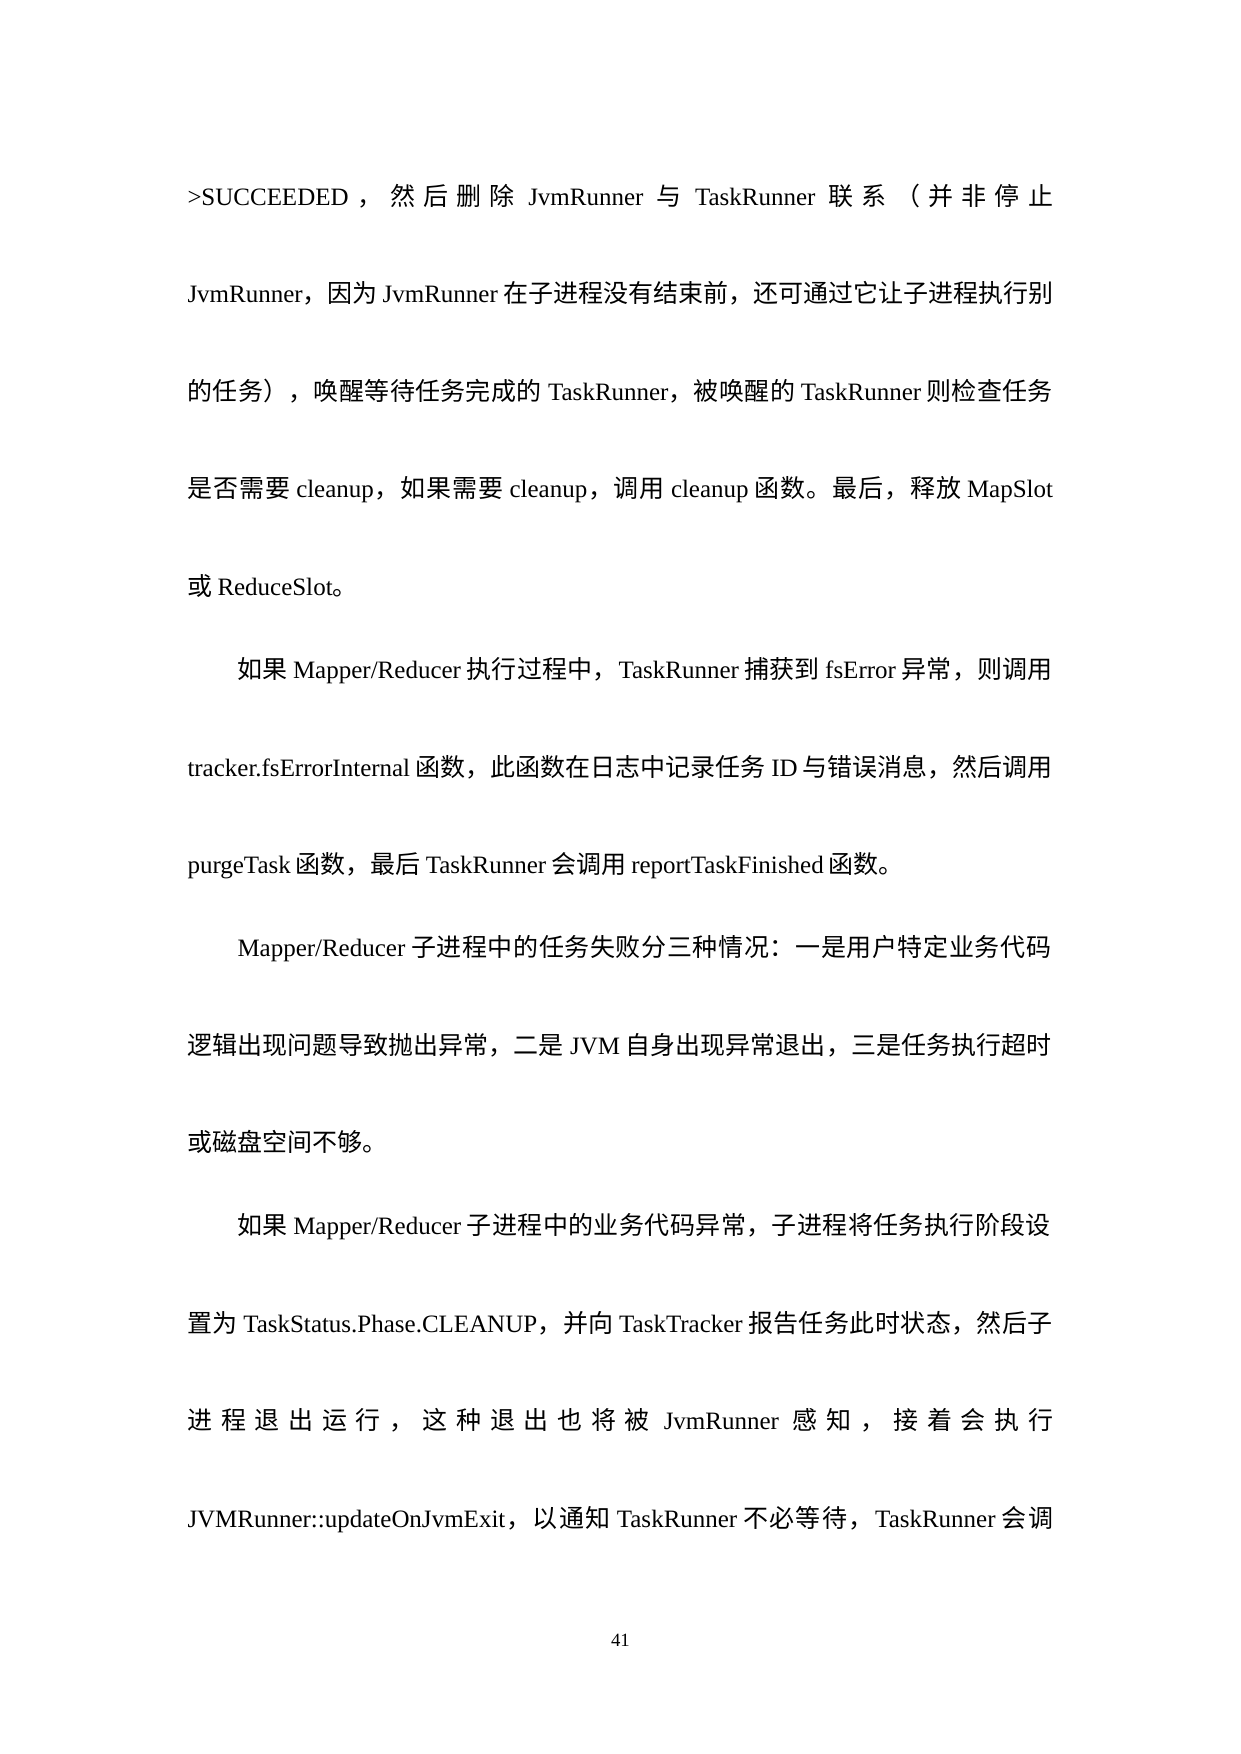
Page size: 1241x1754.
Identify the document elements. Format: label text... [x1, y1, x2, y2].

text Mapper/Reducer子进程中的任务失败分三种情况：一是用户特定业务代码逻辑出现问题导致抛出异常，二是JVM自身出现异常退出，三是任务执行超时或磁盘空间不够。 [187, 913, 1053, 1173]
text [187, 1191, 1053, 1549]
text 如果Mapper/Reducer执行过程中，TaskRunner捕获到fsError异常，则调用tracker.fsErrorInternal函数，此函数在日志中记录任务ID与错误消息，然后调用purgeTask函数，最后TaskRunner会调用reportTaskFinished函数。 [187, 635, 1053, 895]
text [187, 162, 1053, 617]
